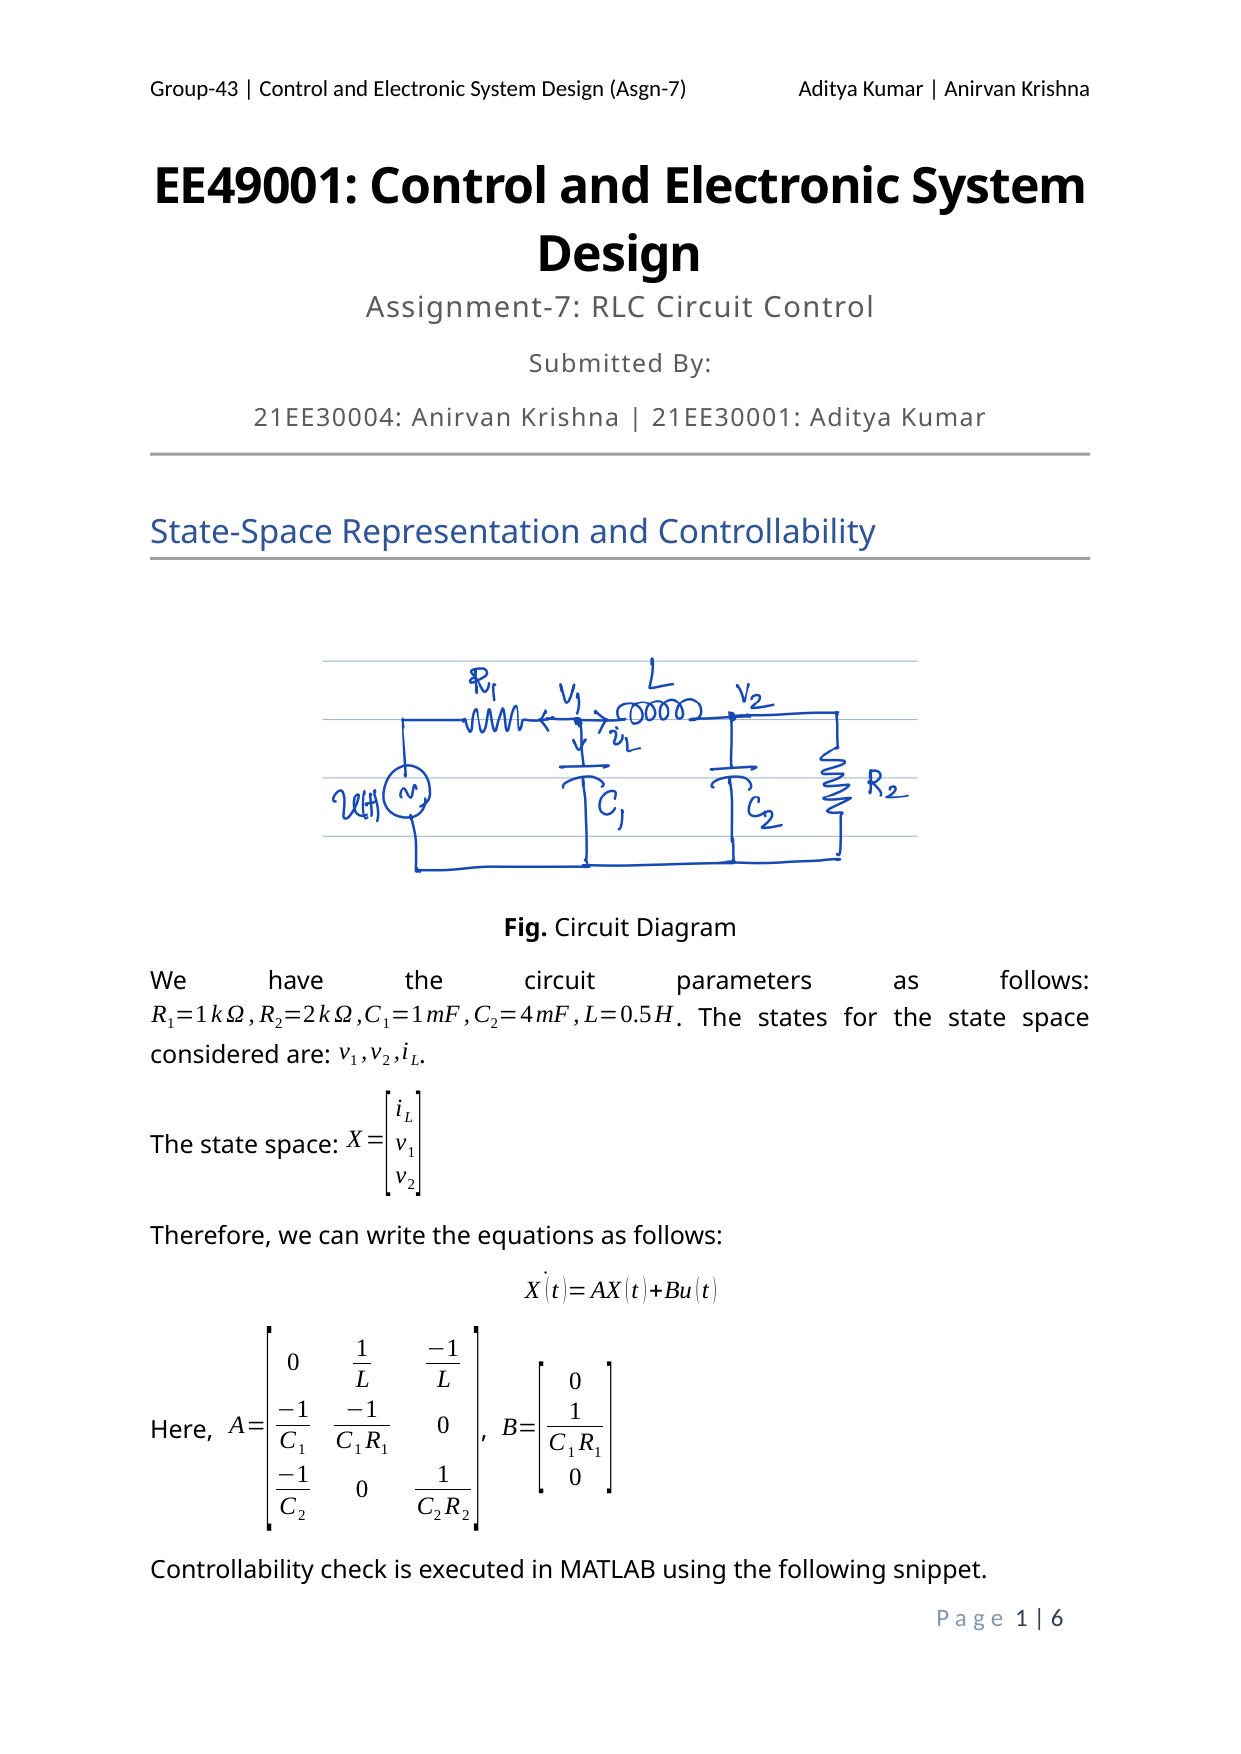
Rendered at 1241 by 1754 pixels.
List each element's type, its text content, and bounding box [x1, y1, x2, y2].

text Here, , [150, 1325, 1090, 1532]
subtitle State-Space Representation and Controllability [150, 508, 1090, 553]
picture [322, 657, 918, 891]
text The state space: [150, 1090, 1090, 1198]
text Therefore, we can write the equations as follows: [150, 1217, 1090, 1251]
subtitle 21EE30004: Anirvan Krishna | 21EE30001: Aditya Kumar [150, 399, 1090, 433]
subtitle Submitted By: [150, 346, 1090, 380]
title EE49001: Control and Electronic System Design [150, 150, 1090, 286]
text We have the circuit parameters as follows: . The states for the state space considered are: . [150, 963, 1090, 1070]
subtitle Assignment-7: RLC Circuit Control [150, 286, 1090, 326]
text Fig. Circuit Diagram [150, 909, 1090, 943]
text Controllability check is executed in MATLAB using the following snippet. [150, 1552, 1090, 1586]
